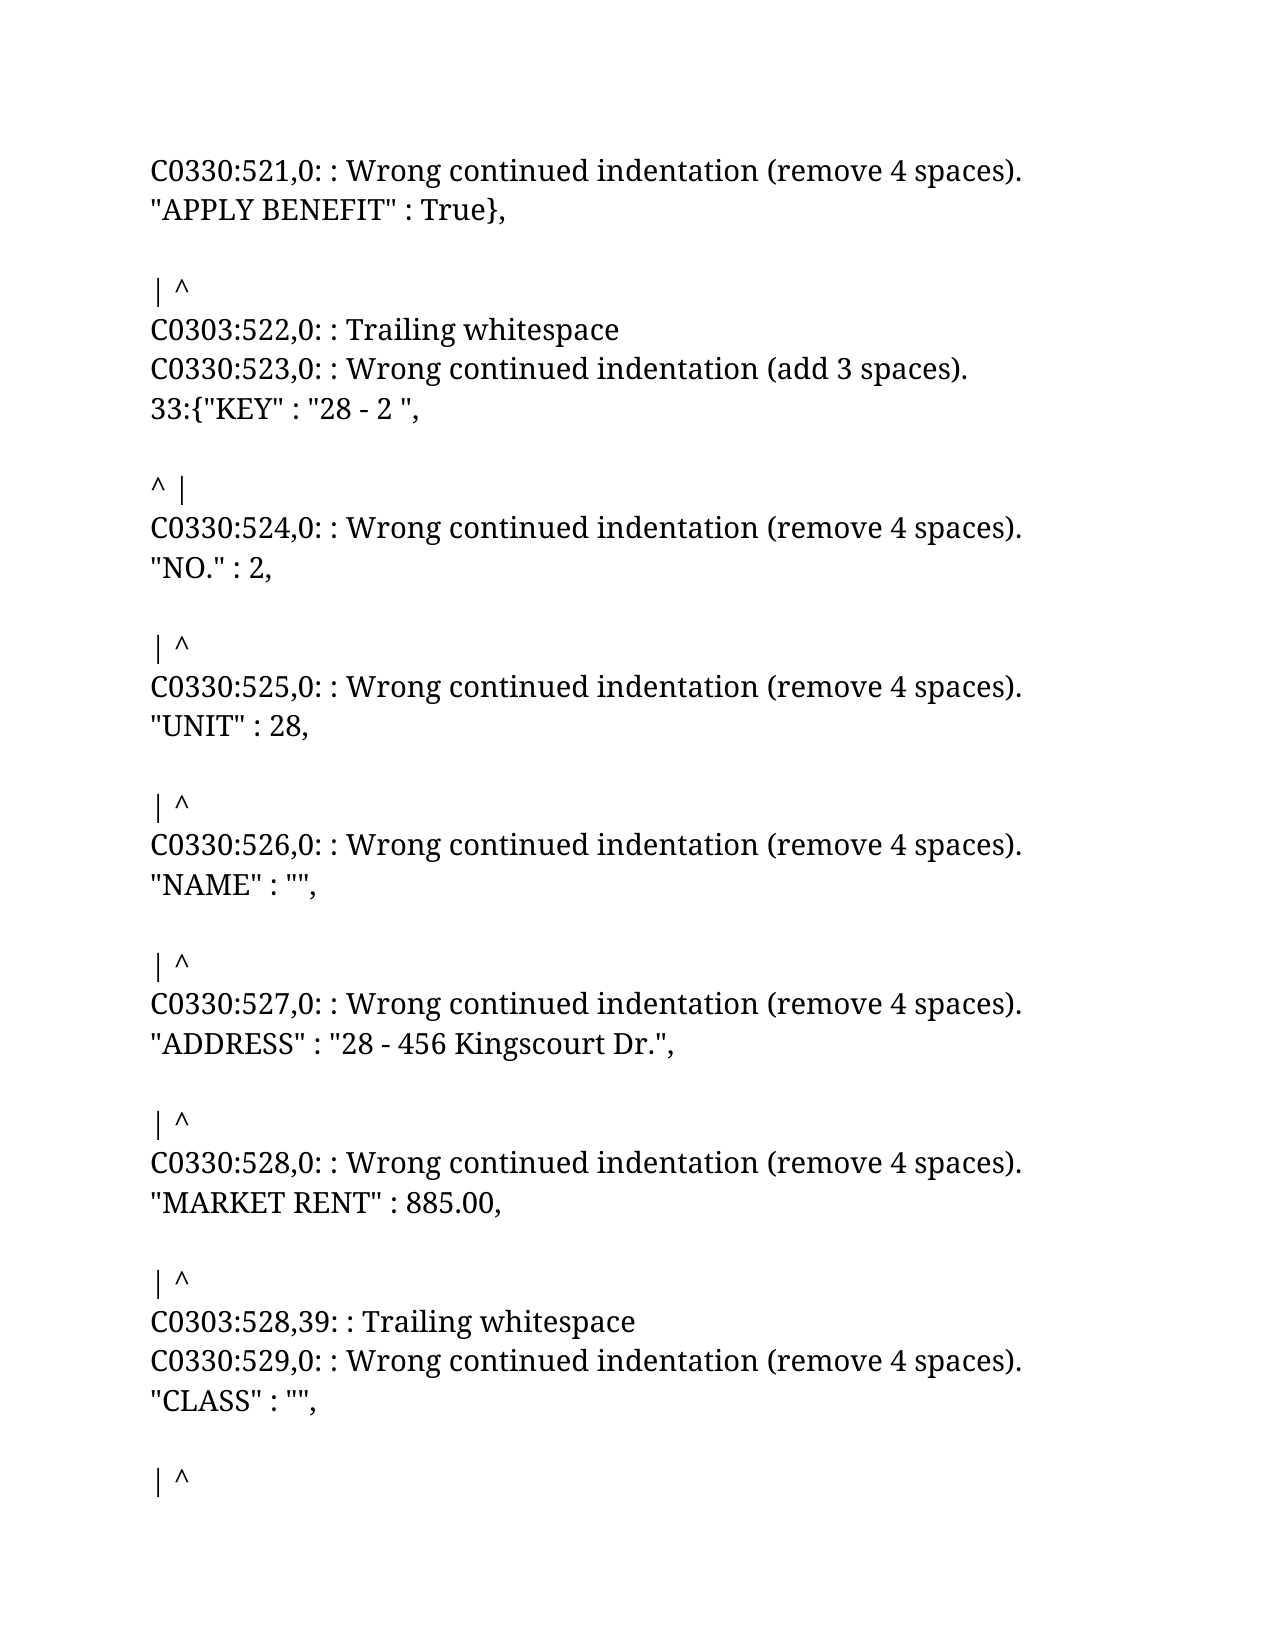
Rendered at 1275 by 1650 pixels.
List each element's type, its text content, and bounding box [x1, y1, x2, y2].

text 33:{"KEY" : "28 - 2 ", [150, 388, 1125, 428]
text C0303:528,39: : Trailing whitespace [150, 1301, 1125, 1341]
text ^ | [150, 467, 1125, 507]
text | ^ [150, 269, 1125, 309]
text | ^ [150, 626, 1125, 666]
text | ^ [150, 785, 1125, 825]
text C0330:524,0: : Wrong continued indentation (remove 4 spaces). [150, 507, 1125, 547]
text | ^ [150, 1102, 1125, 1142]
text C0330:525,0: : Wrong continued indentation (remove 4 spaces). [150, 666, 1125, 706]
text | ^ [150, 1460, 1125, 1499]
text C0330:529,0: : Wrong continued indentation (remove 4 spaces). [150, 1341, 1125, 1380]
text "APPLY BENEFIT" : True}, [150, 190, 1125, 229]
text | ^ [150, 1261, 1125, 1301]
text C0330:526,0: : Wrong continued indentation (remove 4 spaces). [150, 825, 1125, 864]
text "MARKET RENT" : 885.00, [150, 1182, 1125, 1222]
text C0330:528,0: : Wrong continued indentation (remove 4 spaces). [150, 1142, 1125, 1182]
text C0330:527,0: : Wrong continued indentation (remove 4 spaces). [150, 983, 1125, 1023]
text "CLASS" : "", [150, 1380, 1125, 1420]
text "UNIT" : 28, [150, 706, 1125, 745]
text C0330:523,0: : Wrong continued indentation (add 3 spaces). [150, 348, 1125, 388]
text C0330:521,0: : Wrong continued indentation (remove 4 spaces). [150, 150, 1125, 190]
text "NO." : 2, [150, 547, 1125, 587]
text C0303:522,0: : Trailing whitespace [150, 309, 1125, 348]
text "NAME" : "", [150, 864, 1125, 904]
text "ADDRESS" : "28 - 456 Kingscourt Dr.", [150, 1023, 1125, 1063]
text | ^ [150, 944, 1125, 983]
